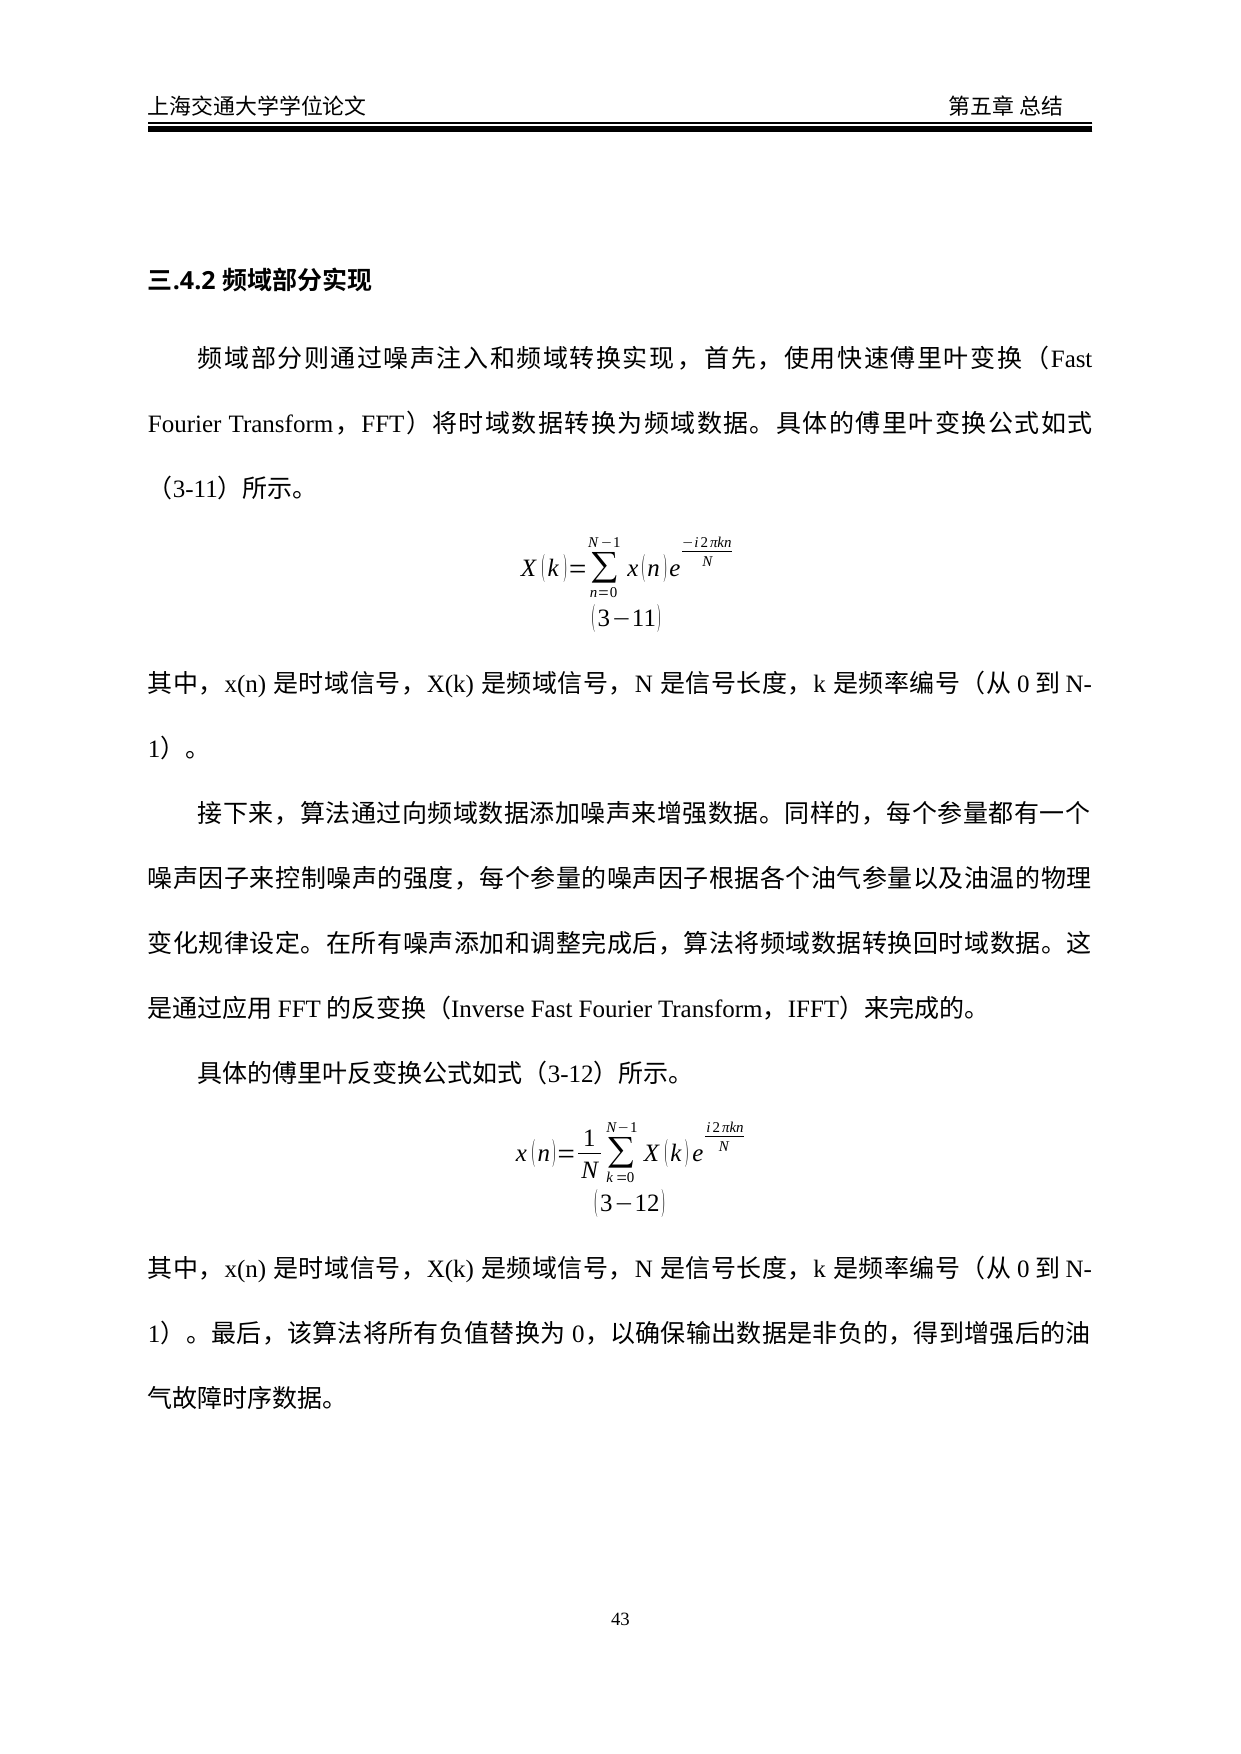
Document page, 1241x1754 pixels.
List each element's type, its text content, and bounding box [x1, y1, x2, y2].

subtitle 频域部分实现 [148, 246, 1092, 311]
text 其中，x(n) 是时域信号，X(k) 是频域信号，N 是信号长度，k 是频率编号（从0到N-1）。最后，该算法将所有负值替换为0，以确保输出数据是非负的，得到增强后的油气故障时序数据。 [148, 1234, 1092, 1429]
text 其中，x(n) 是时域信号，X(k) 是频域信号，N 是信号长度，k 是频率编号（从0到N-1）。 [148, 649, 1092, 779]
text 接下来，算法通过向频域数据添加噪声来增强数据。同样的，每个参量都有一个噪声因子来控制噪声的强度，每个参量的噪声因子根据各个油气参量以及油温的物理变化规律设定。在所有噪声添加和调整完成后，算法将频域数据转换回时域数据。这是通过应用FFT的反变换（Inverse Fast Fourier Transform，IFFT）来完成的。 [148, 779, 1092, 1039]
text 频域部分则通过噪声注入和频域转换实现，首先，使用快速傅里叶变换（Fast Fourier Transform，FFT）将时域数据转换为频域数据。具体的傅里叶变换公式如式（3-11）所示。 [148, 324, 1092, 519]
text 具体的傅里叶反变换公式如式（3-12）所示。 [148, 1039, 1092, 1104]
